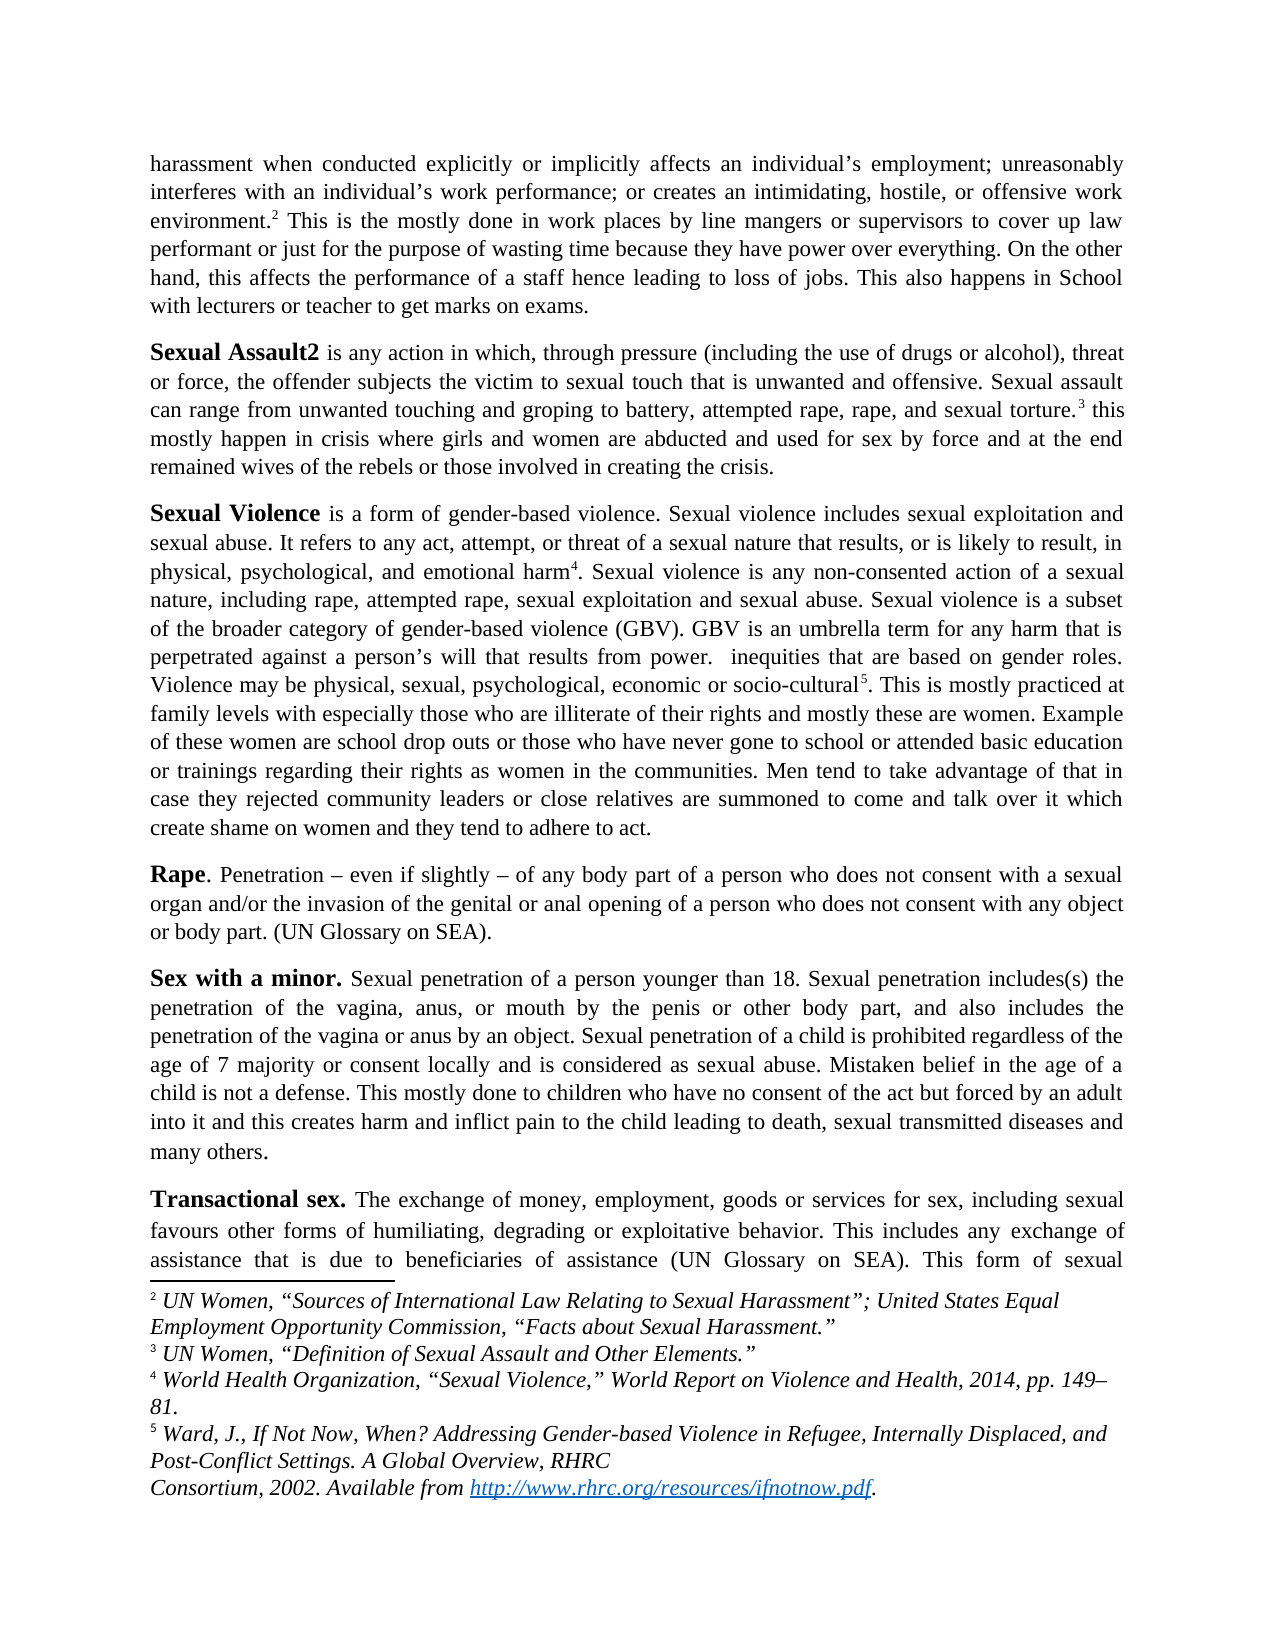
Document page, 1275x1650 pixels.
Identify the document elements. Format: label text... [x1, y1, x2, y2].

text Sexual Violence is a form of gender-based violence. Sexual violence includes sexual exploitation and sexual abuse. It refers to any act, attempt, or threat of a sexual nature that results, or is likely to result, in physical, psychological, and emotional harm. Sexual violence is any non-consented action of a sexual nature, including rape, attempted rape, sexual exploitation and sexual abuse. Sexual violence is a subset of the broader category of gender-based violence (GBV). GBV is an umbrella term for any harm that is perpetrated against a person’s will that results from power. inequities that are based on gender roles. Violence may be physical, sexual, psychological, economic or socio-cultural. This is mostly practiced at family levels with especially those who are illiterate of their rights and mostly these are women. Example of these women are school drop outs or those who have never gone to school or attended basic education or trainings regarding their rights as women in the communities. Men tend to take advantage of that in case they rejected community leaders or close relatives are summoned to come and talk over it which create shame on women and they tend to adhere to act. [150, 498, 1125, 840]
text Sex with a minor. Sexual penetration of a person younger than 18. Sexual penetration includes(s) the penetration of the vagina, anus, or mouth by the penis or other body part, and also includes the penetration of the vagina or anus by an object. Sexual penetration of a child is prohibited regardless of the age of 7 majority or consent locally and is considered as sexual abuse. Mistaken belief in the age of a child is not a defense. This mostly done to children who have no consent of the act but forced by an adult into it and this creates harm and inflict pain to the child leading to death, sexual transmitted diseases and many others. [150, 963, 1125, 1165]
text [150, 1184, 1125, 1272]
text Sexual Assault2 is any action in which, through pressure (including the use of drugs or alcohol), threat or force, the offender subjects the victim to sexual touch that is unwanted and offensive. Sexual assault can range from unwanted touching and groping to battery, attempted rape, rape, and sexual torture. this mostly happen in crisis where girls and women are abducted and used for sex by force and at the end remained wives of the rebels or those involved in creating the crisis. [150, 337, 1125, 480]
text Rape. Penetration – even if slightly – of any body part of a person who does not consent with a sexual organ and/or the invasion of the genital or anal opening of a person who does not consent with any object or body part. (UN Glossary on SEA). [150, 859, 1125, 944]
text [150, 150, 1125, 318]
